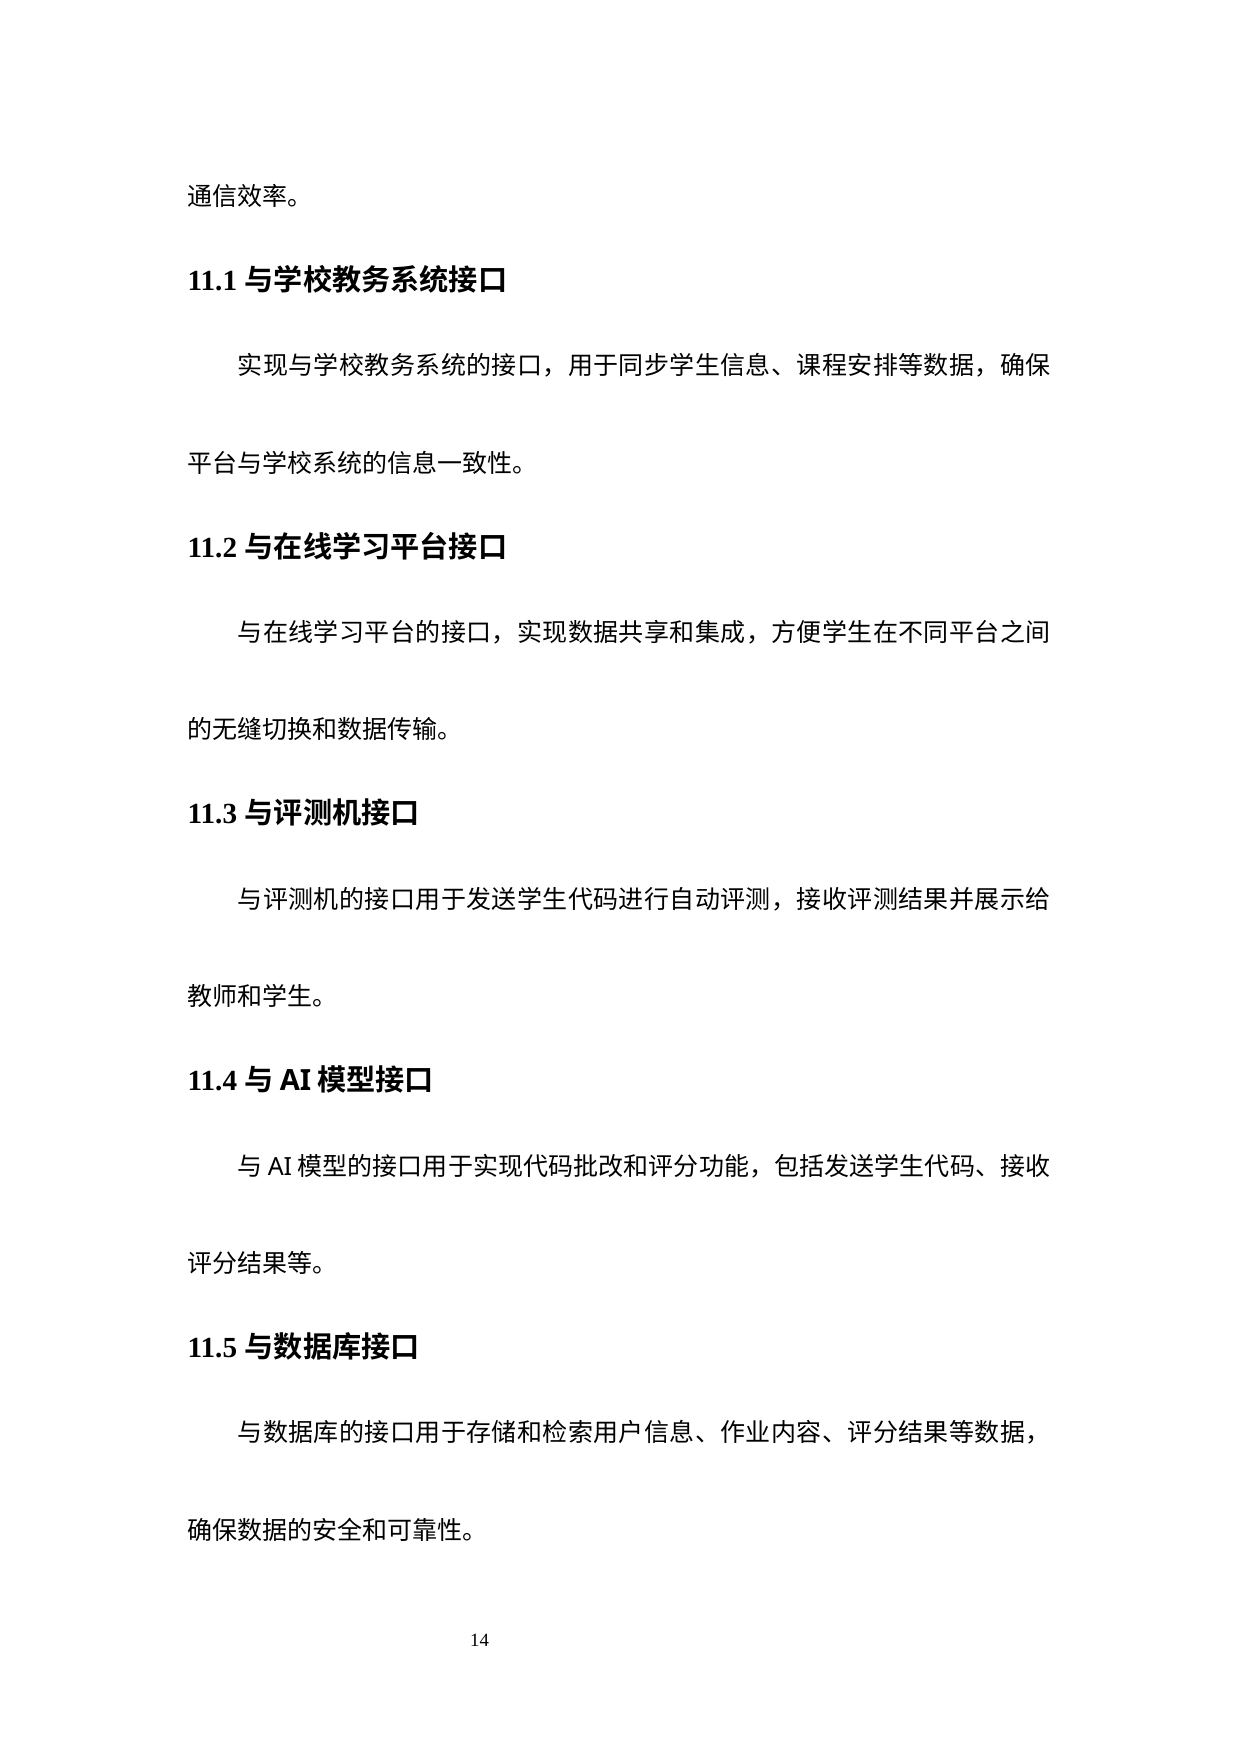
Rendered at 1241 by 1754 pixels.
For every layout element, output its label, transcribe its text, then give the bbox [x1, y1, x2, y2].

text 与评测机的接口用于发送学生代码进行自动评测，接收评测结果并展示给教师和学生。 [187, 865, 1053, 1027]
text 与在线学习平台的接口，实现数据共享和集成，方便学生在不同平台之间的无缝切换和数据传输。 [187, 598, 1053, 761]
text 11.3 与评测机接口 [187, 779, 1053, 844]
text 11.5 与数据库接口 [187, 1312, 1053, 1377]
text 与AI模型的接口用于实现代码批改和评分功能，包括发送学生代码、接收评分结果等。 [187, 1132, 1053, 1294]
text 11.1 与学校教务系统接口 [187, 245, 1053, 310]
text 实现与学校教务系统的接口，用于同步学生信息、课程安排等数据，确保平台与学校系统的信息一致性。 [187, 331, 1053, 494]
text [187, 162, 1053, 227]
text 11.4 与AI模型接口 [187, 1045, 1053, 1110]
text 11.2 与在线学习平台接口 [187, 512, 1053, 577]
text 与数据库的接口用于存储和检索用户信息、作业内容、评分结果等数据，确保数据的安全和可靠性。 [187, 1398, 1053, 1561]
